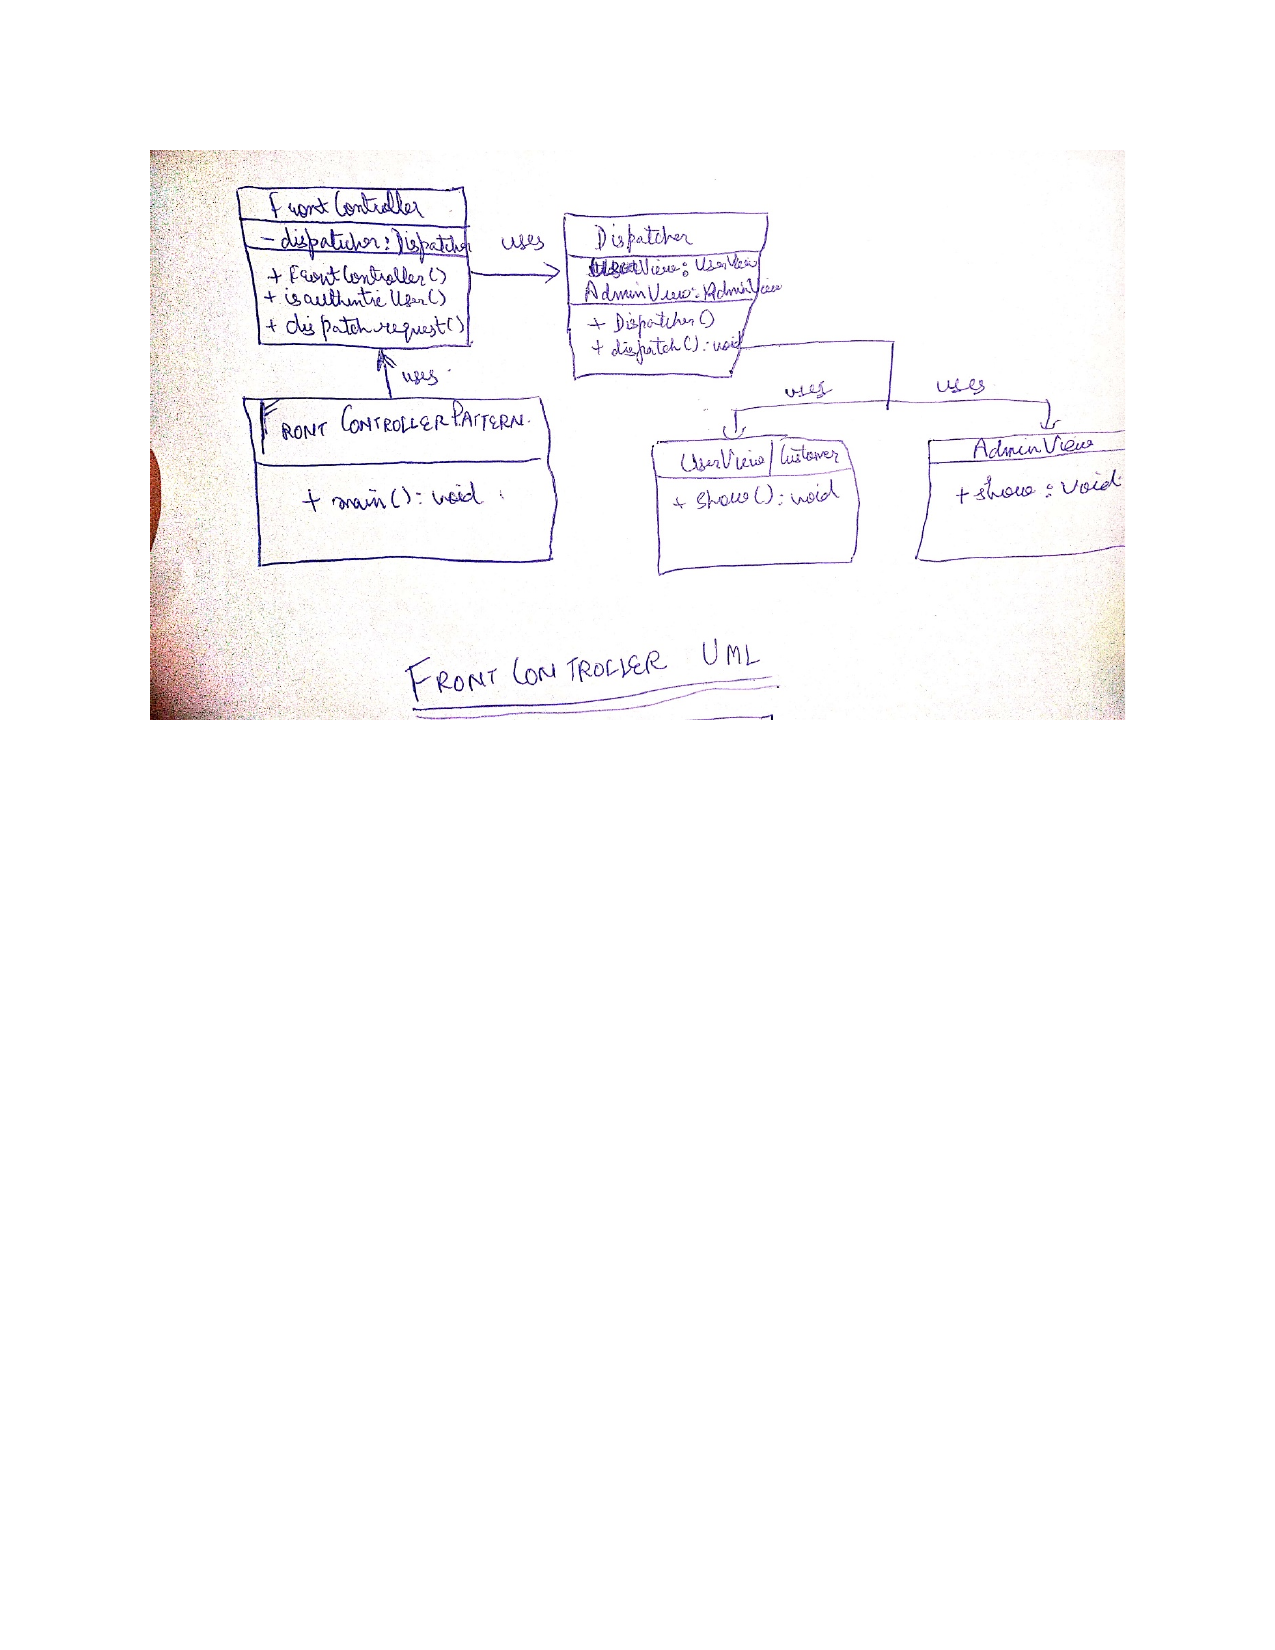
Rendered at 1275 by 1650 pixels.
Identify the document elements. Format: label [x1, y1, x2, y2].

picture [150, 150, 1125, 720]
